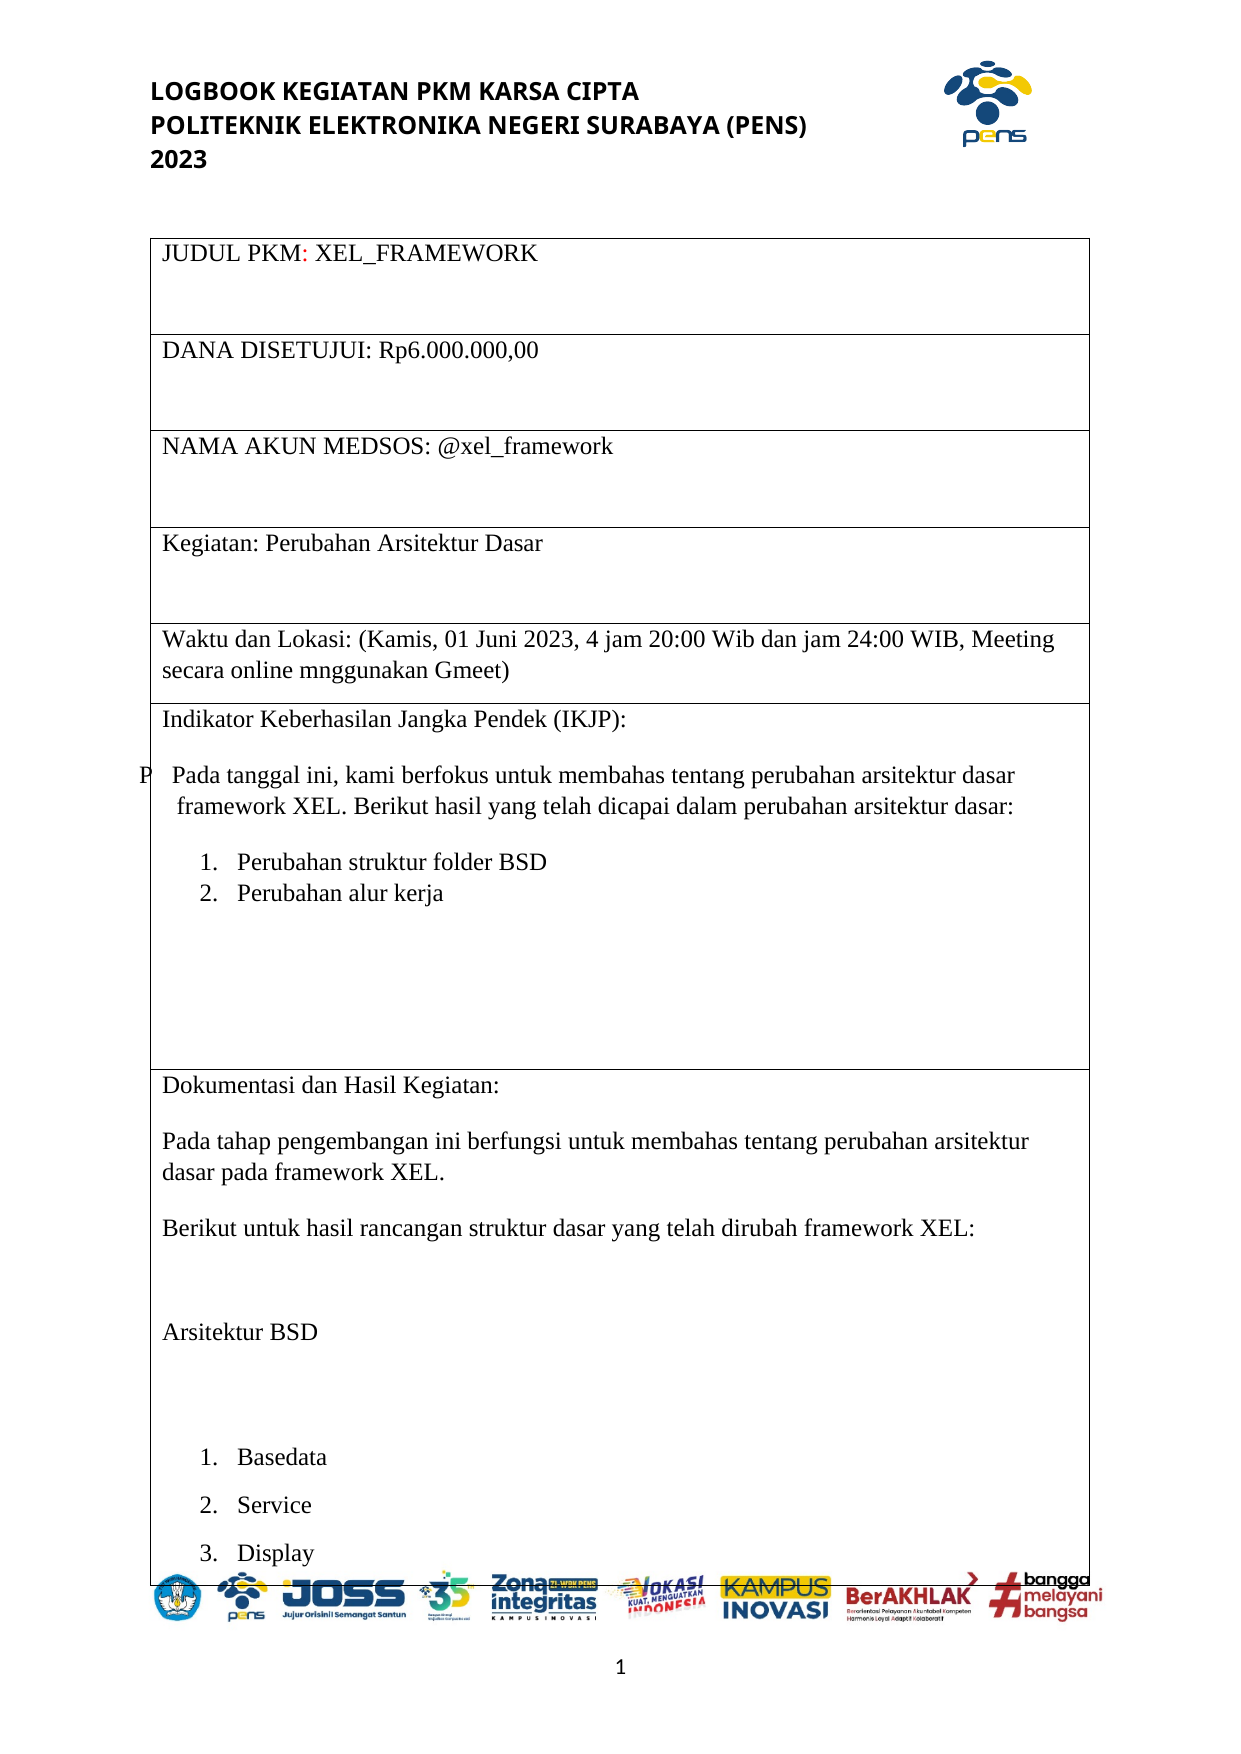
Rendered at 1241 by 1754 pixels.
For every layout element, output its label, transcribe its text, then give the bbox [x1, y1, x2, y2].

table_header JUDUL PKM: XEL_FRAMEWORK [151, 239, 1089, 334]
picture [139, 1542, 1114, 1638]
table_cell NAMA AKUN MEDSOS: @xel_framework [151, 431, 1089, 527]
picture [159, 1586, 196, 1616]
table_cell DANA DISETUJUI: Rp6.000.000,00 [151, 335, 1089, 430]
table_cell Waktu dan Lokasi: (Kamis, 01 Juni 2023, 4 jam 20:00 Wib dan jam 24:00 WIB, Meeting secara online mnggunakan Gmeet) [151, 624, 1089, 703]
table_cell Indikator Keberhasilan Jangka Pendek (IKJP): P Pada tanggal ini, kami berfokus untuk membahas tentang perubahan arsitektur dasar framework XEL. Berikut hasil yang telah dicapai dalam perubahan arsitektur dasar: Perubahan struktur folder BSD Perubahan alur kerja [151, 704, 1089, 1069]
picture [939, 57, 1037, 150]
table_cell Kegiatan: Perubahan Arsitektur Dasar [151, 528, 1089, 623]
